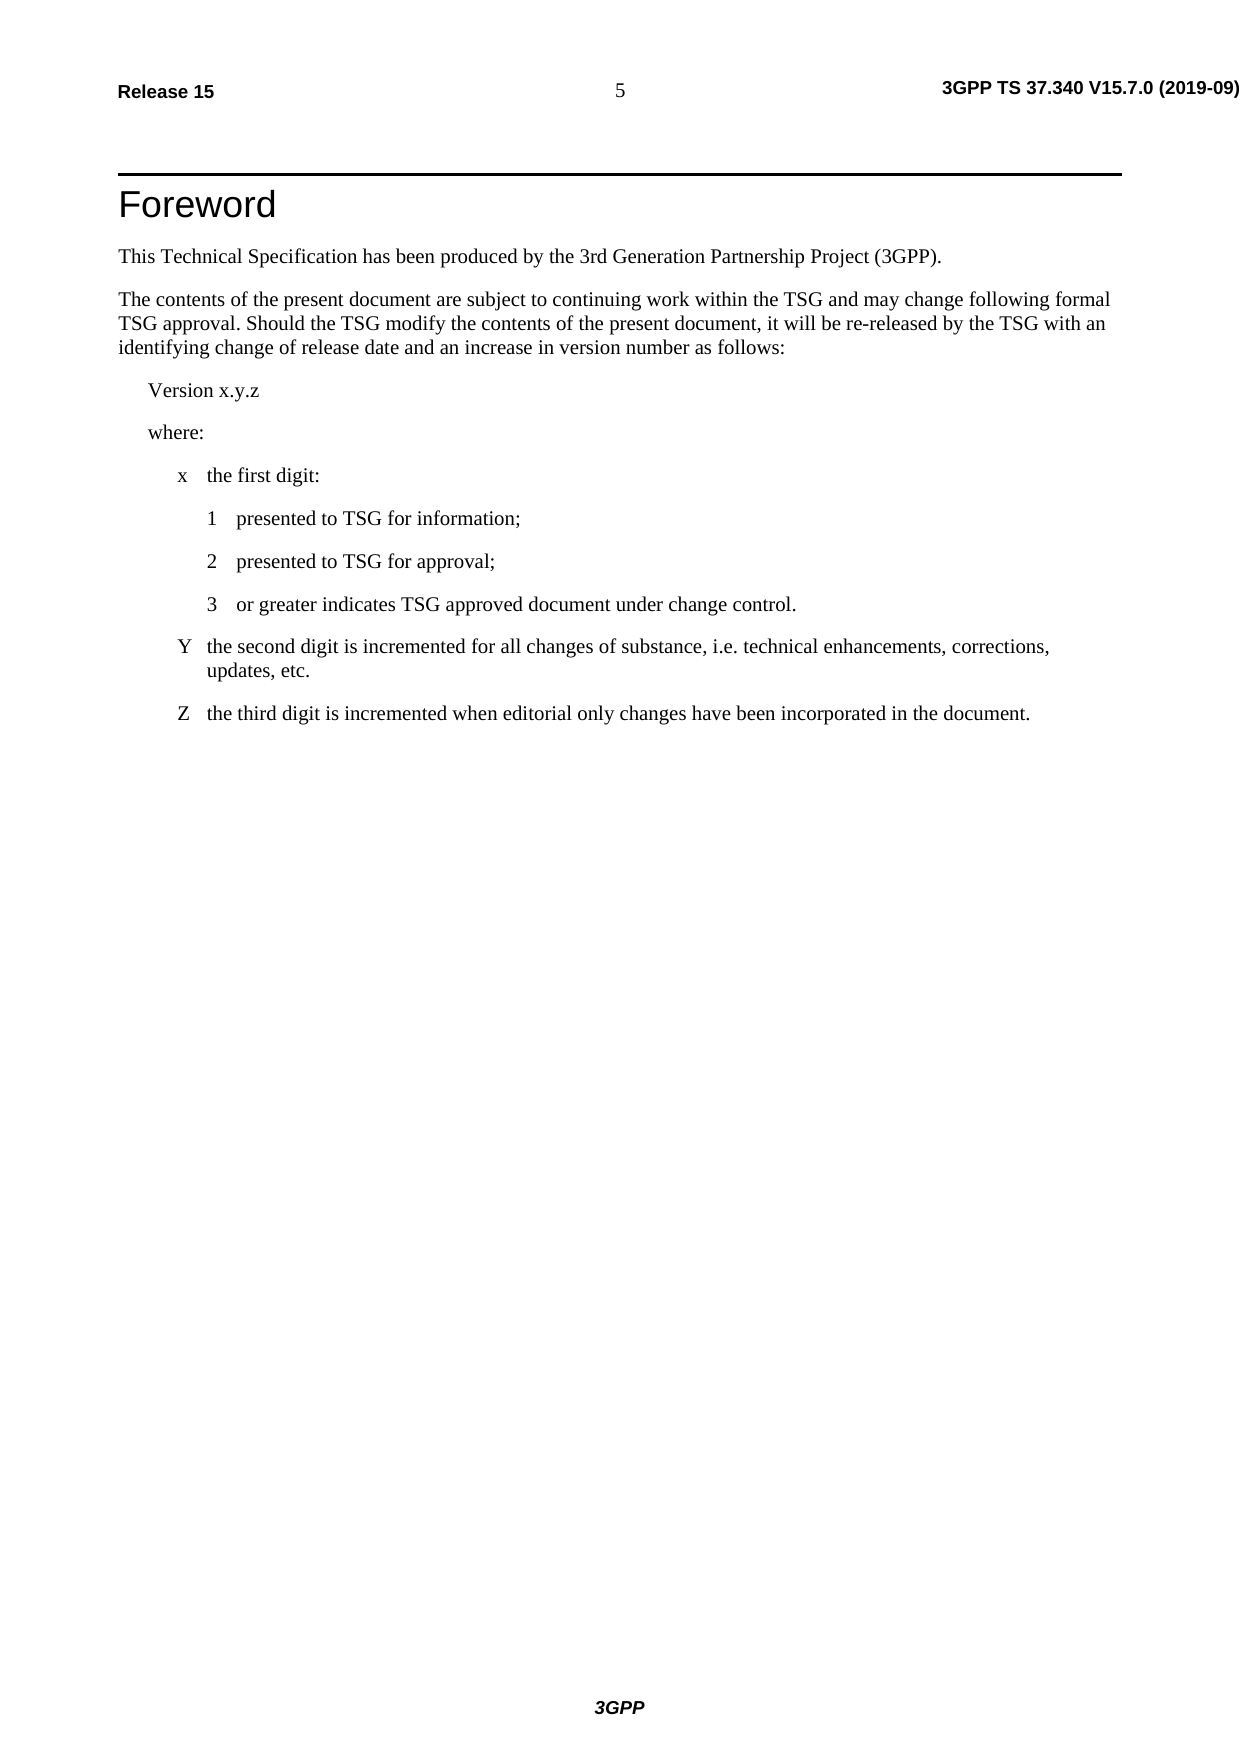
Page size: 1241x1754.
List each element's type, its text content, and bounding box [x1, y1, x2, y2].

text Z the third digit is incremented when editorial only changes have been incorporated in the document. [177, 701, 1122, 725]
subtitle Foreword [118, 176, 1122, 225]
text 1 presented to TSG for information; [207, 506, 1122, 530]
text This Technical Specification has been produced by the 3rd Generation Partnership Project (3GPP). [118, 244, 1122, 268]
text where: [148, 420, 1122, 444]
text Y the second digit is incremented for all changes of substance, i.e. technical enhancements, corrections, updates, etc. [177, 634, 1122, 682]
text Version x.y.z [148, 377, 1122, 402]
text 3 or greater indicates TSG approved document under change control. [207, 592, 1122, 616]
text 2 presented to TSG for approval; [207, 549, 1122, 573]
text The contents of the present document are subject to continuing work within the TSG and may change following formal TSG approval. Should the TSG modify the contents of the present document, it will be re-released by the TSG with an identifying change of release date and an increase in version number as follows: [118, 287, 1122, 359]
text x the first digit: [177, 463, 1122, 487]
